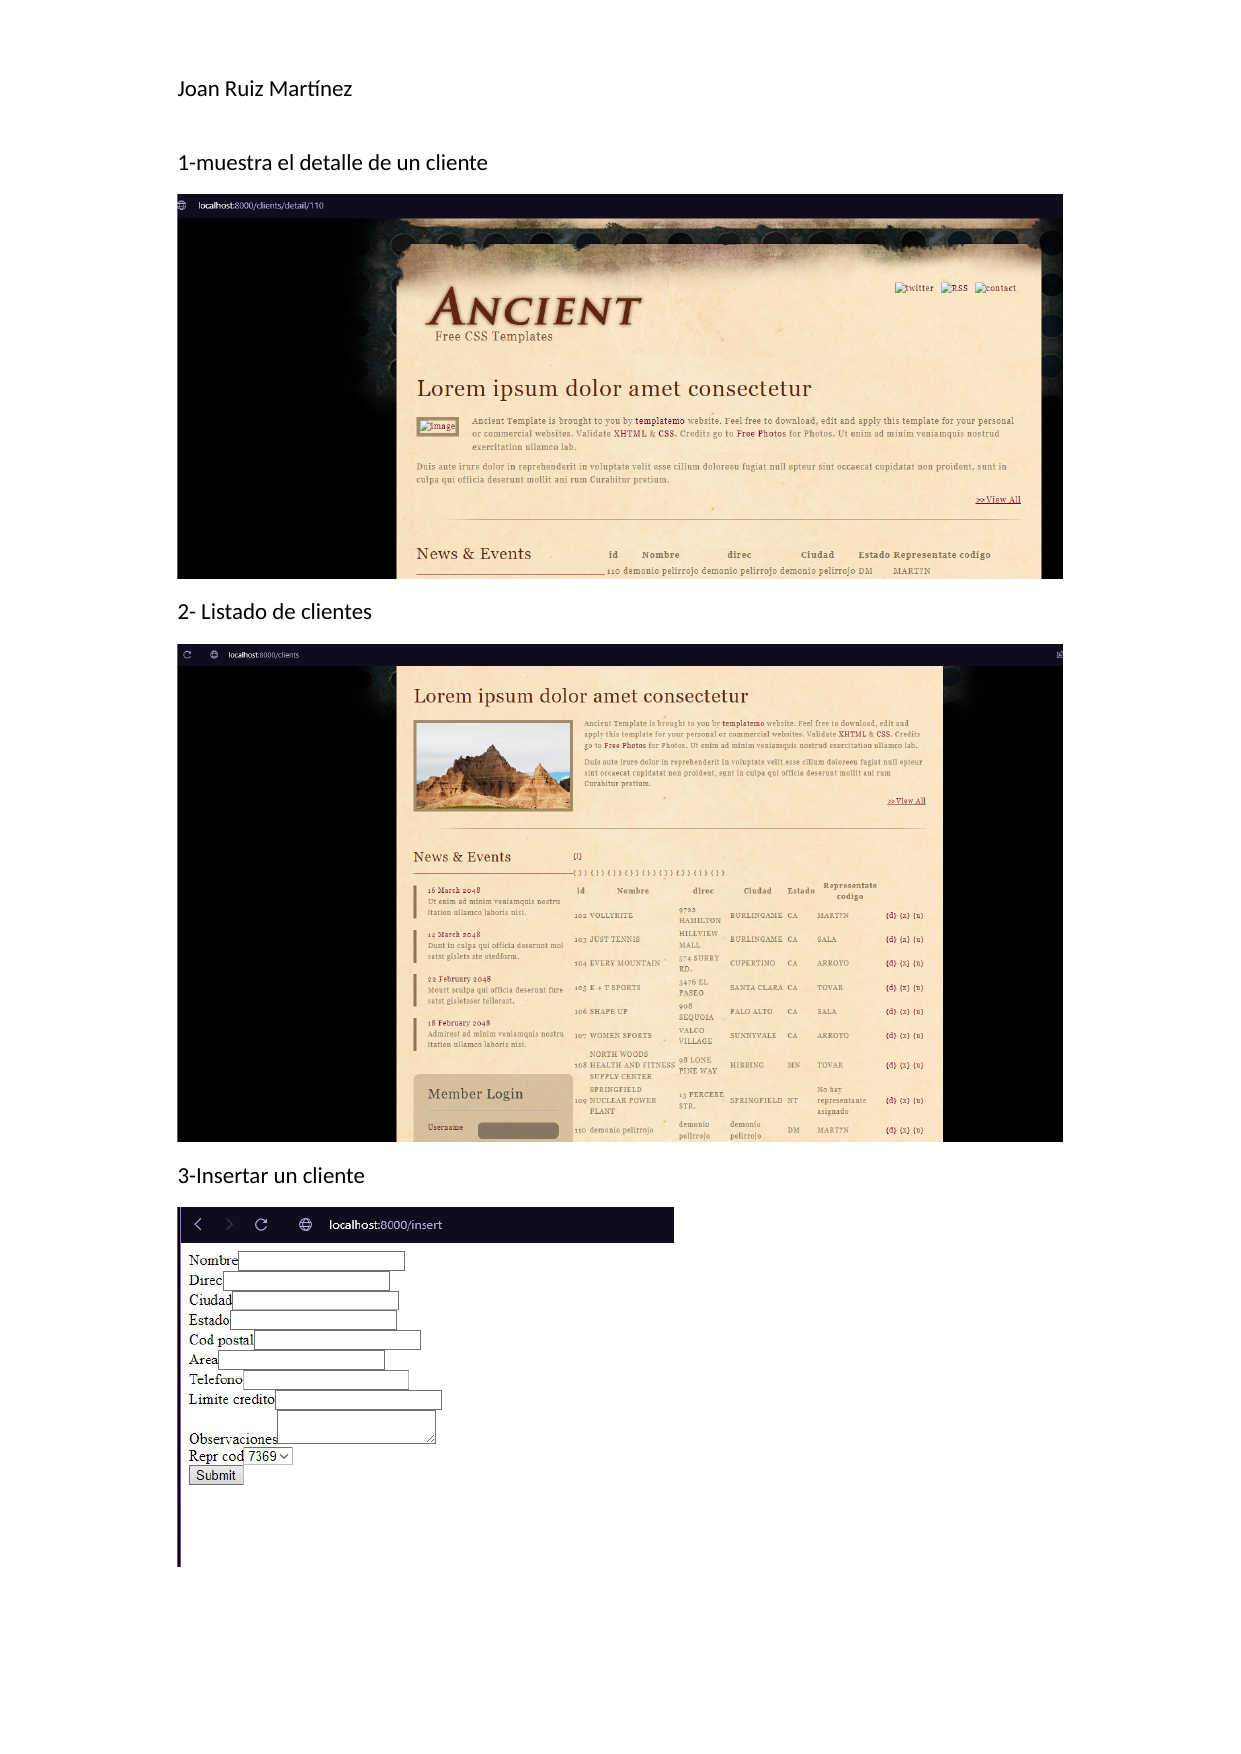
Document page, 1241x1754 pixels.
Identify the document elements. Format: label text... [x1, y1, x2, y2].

text 2- Listado de clientes [177, 597, 1063, 625]
picture [177, 644, 1063, 1142]
picture [177, 194, 1063, 579]
text 1-muestra el detalle de un cliente [177, 148, 1063, 176]
picture [177, 1207, 674, 1567]
text 3-Insertar un cliente [177, 1161, 1063, 1189]
